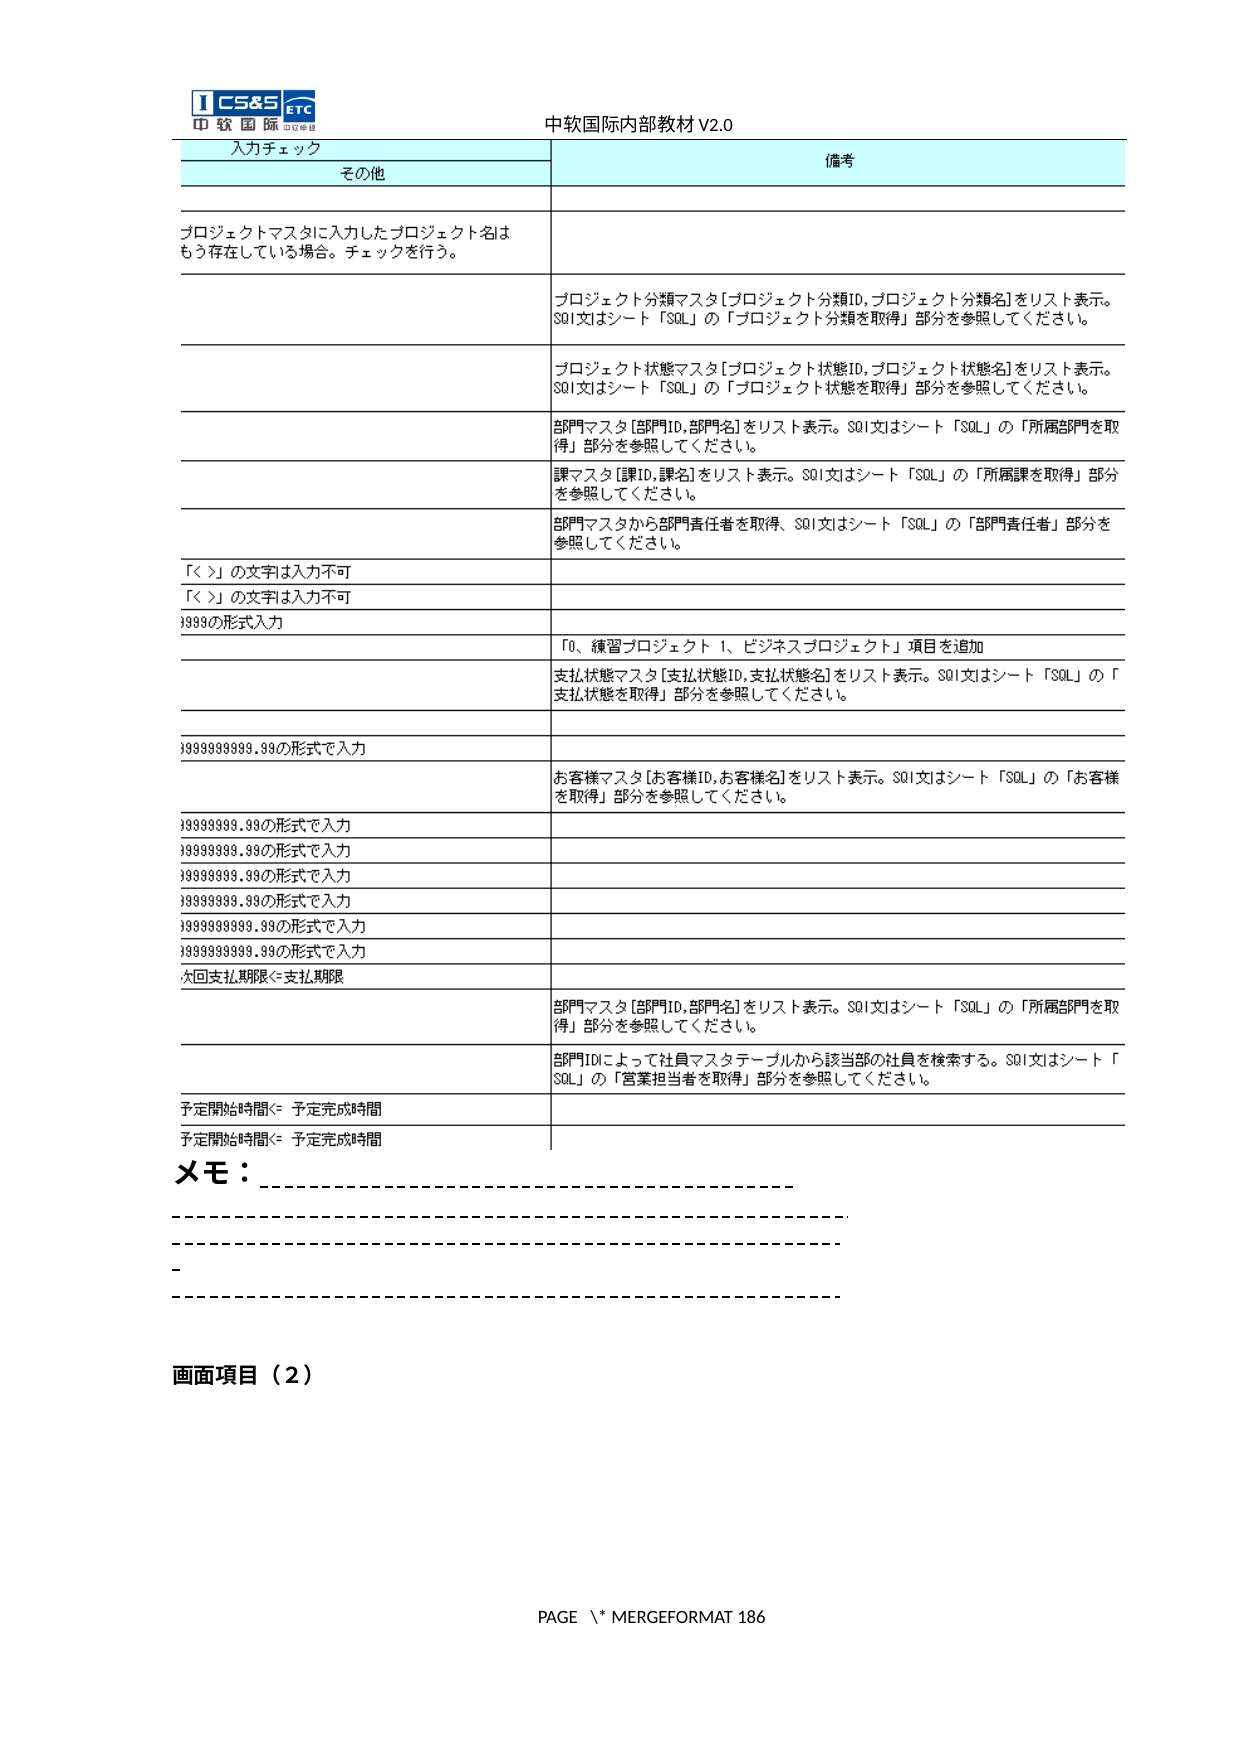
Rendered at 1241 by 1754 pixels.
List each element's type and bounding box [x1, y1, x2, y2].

picture [190, 88, 316, 132]
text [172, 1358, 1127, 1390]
picture [181, 140, 1125, 1150]
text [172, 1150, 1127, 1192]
